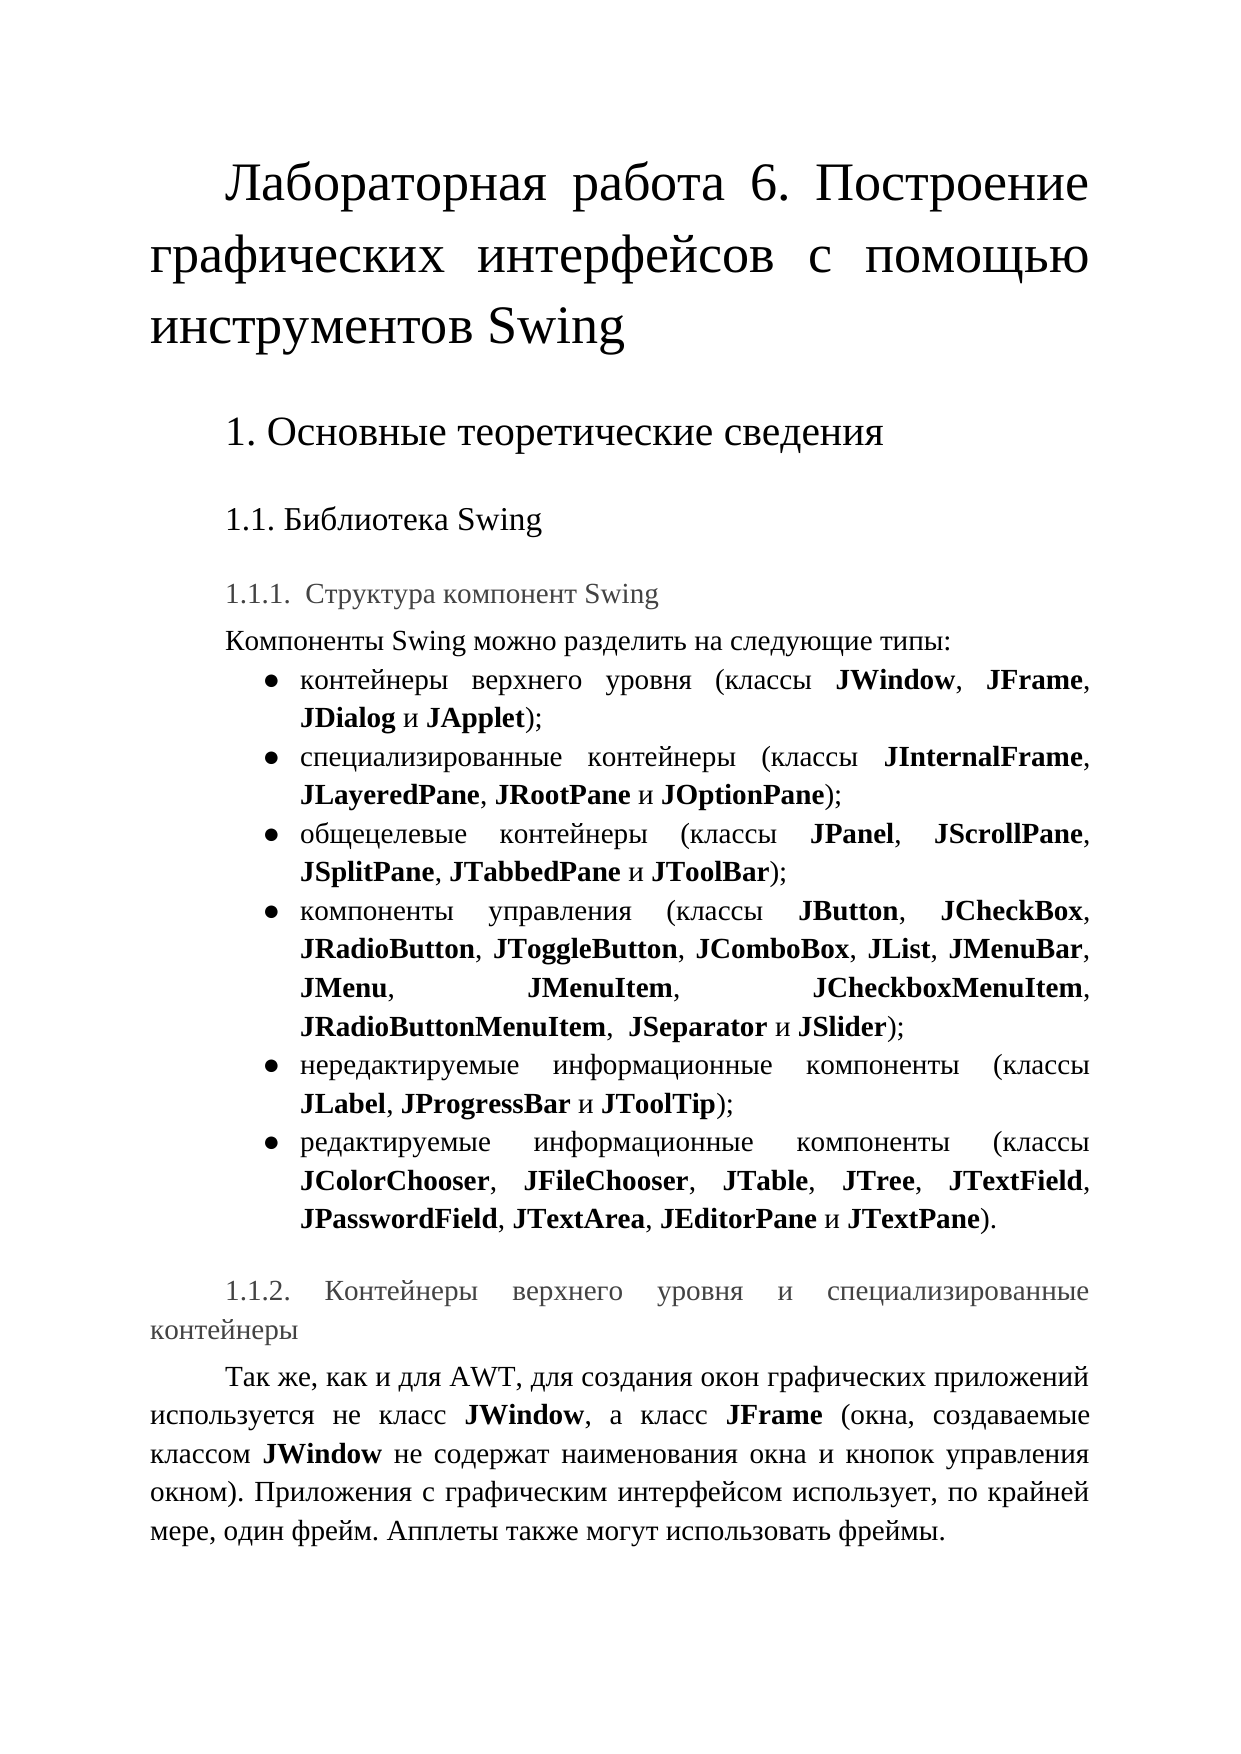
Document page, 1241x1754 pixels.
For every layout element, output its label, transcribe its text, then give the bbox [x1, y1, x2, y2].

text Компоненты Swing можно разделить на следующие типы: [150, 623, 1090, 657]
list компоненты управления (классы JButton, JCheckBox, JRadioButton, JToggleButton, JComboBox, JList, JMenuBar, JMenu, JMenuItem, JCheckboxMenuItem, JRadioButtonMenuItem, JSeparator и JSlider); [262, 893, 1090, 1042]
list нередактируемые информационные компоненты (классы JLabel, JProgressBar и JToolTip); [262, 1047, 1090, 1119]
subtitle 1. Основные теоретические сведения [150, 406, 1090, 454]
subtitle 1.1. Библиотека Swing [150, 499, 1090, 537]
title Лабораторная работа 6. Построение графических интерфейсов с помощью инструментов Swing [150, 150, 1090, 355]
subtitle 1.1.1. Структура компонент Swing [150, 576, 1090, 610]
subtitle 1.1.2. Контейнеры верхнего уровня и специализированные контейнеры [150, 1273, 1090, 1345]
text Так же, как и для AWT, для создания окон графических приложений используется не класс JWindow, а класс JFrame (окна, создаваемые классом JWindow не содержат наименования окна и кнопок управления окном). Приложения с графическим интерфейсом использует, по крайней мере, один фрейм. Апплеты также могут использовать фреймы. [150, 1359, 1090, 1546]
list контейнеры верхнего уровня (классы JWindow, JFrame, JDialog и JApplet); [262, 662, 1090, 734]
list специализированные контейнеры (классы JInternalFrame, JLayeredPane, JRootPane и JOptionPane); [262, 739, 1090, 811]
list общецелевые контейнеры (классы JPanel, JScrollPane, JSplitPane, JTabbedPane и JToolBar); [262, 816, 1090, 888]
list редактируемые информационные компоненты (классы JColorChooser, JFileChooser, JTable, JTree, JTextField, JPasswordField, JTextArea, JEditorPane и JTextPane). [262, 1124, 1090, 1235]
